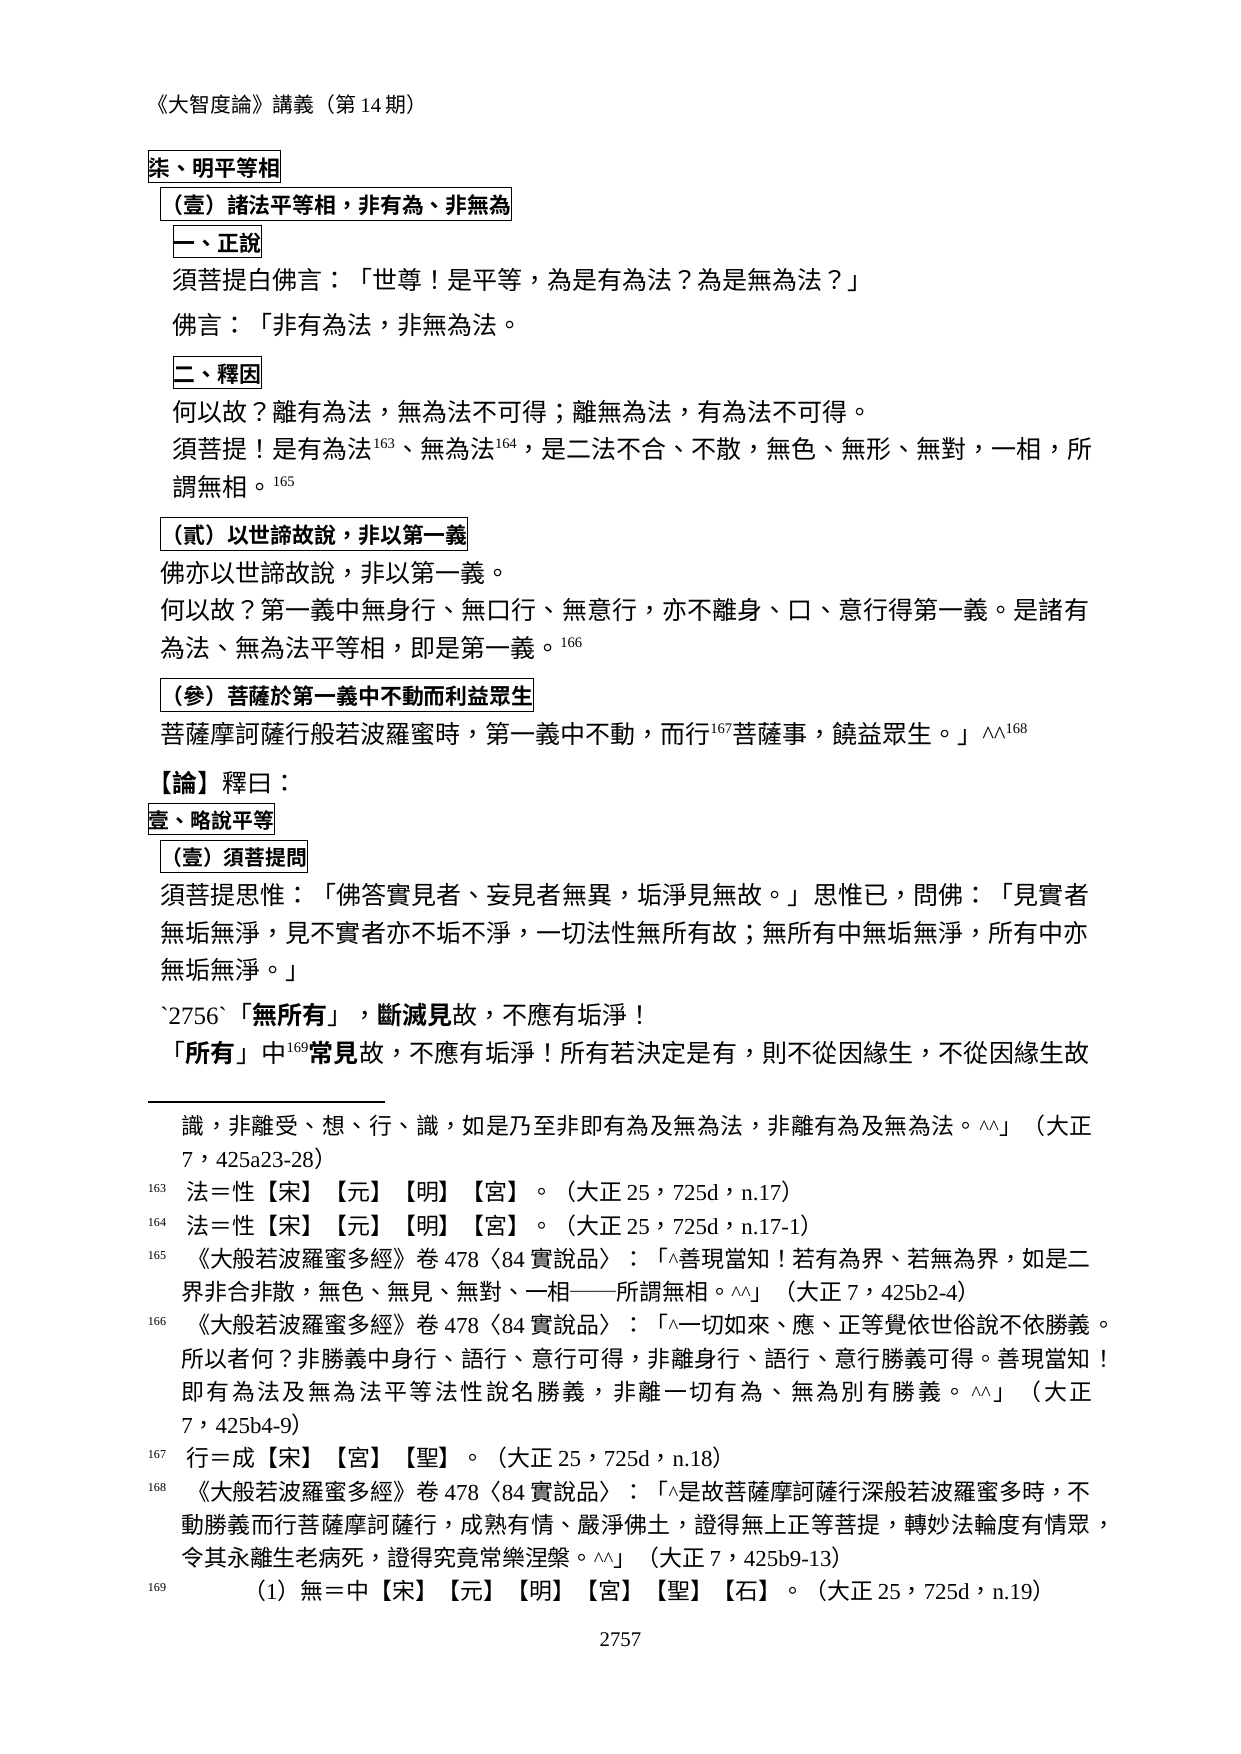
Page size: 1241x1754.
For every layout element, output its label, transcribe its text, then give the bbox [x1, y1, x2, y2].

text （貳）以世諦故說，非以第一義 [160, 515, 1092, 553]
text 佛亦以世諦故說，非以第一義。 [160, 553, 1092, 590]
text 須菩提白佛言：「世尊！是平等，為是有為法？為是無為法？」 [173, 260, 1092, 298]
text 【論】釋曰： [148, 763, 1092, 800]
text 二、釋因 [173, 354, 1092, 391]
text 佛言：「非有為法，非無為法。 [173, 305, 1092, 343]
text 菩薩摩訶薩行般若波羅蜜時，第一義中不動，而行菩薩事，饒益眾生。」^^ [160, 714, 1092, 751]
text 須菩提思惟：「佛答實見者、妄見者無異，垢淨見無故。」思惟已，問佛：「見實者無垢無淨，見不實者亦不垢不淨，一切法性無所有故；無所有中無垢無淨，所有中亦無垢無淨。」 [160, 875, 1092, 988]
text `2756`「無所有」，斷滅見故，不應有垢淨！ [160, 995, 1092, 1033]
text （參）菩薩於第一義中不動而利益眾生 [160, 676, 1092, 714]
text （壹）諸法平等相，非有為、非無為 [160, 185, 1092, 223]
text 一、正說 [173, 223, 1092, 260]
text 「所有」中常見故，不應有垢淨！所有若決定是有，則不從因緣生，不從因緣生故常，常故無垢無淨。 [160, 1033, 1092, 1070]
text 柒、明平等相 [148, 148, 1092, 185]
text 壹、略說平等 [148, 800, 1092, 838]
text （壹）須菩提問 [160, 838, 1092, 875]
text 何以故？第一義中無身行、無口行、無意行，亦不離身、口、意行得第一義。是諸有為法、無為法平等相，即是第一義。 [160, 590, 1092, 665]
text 須菩提！是有為法、無為法，是二法不合、不散，無色、無形、無對，一相，所謂無相。 [173, 429, 1092, 504]
text 何以故？離有為法，無為法不可得；離無為法，有為法不可得。 [173, 391, 1092, 429]
